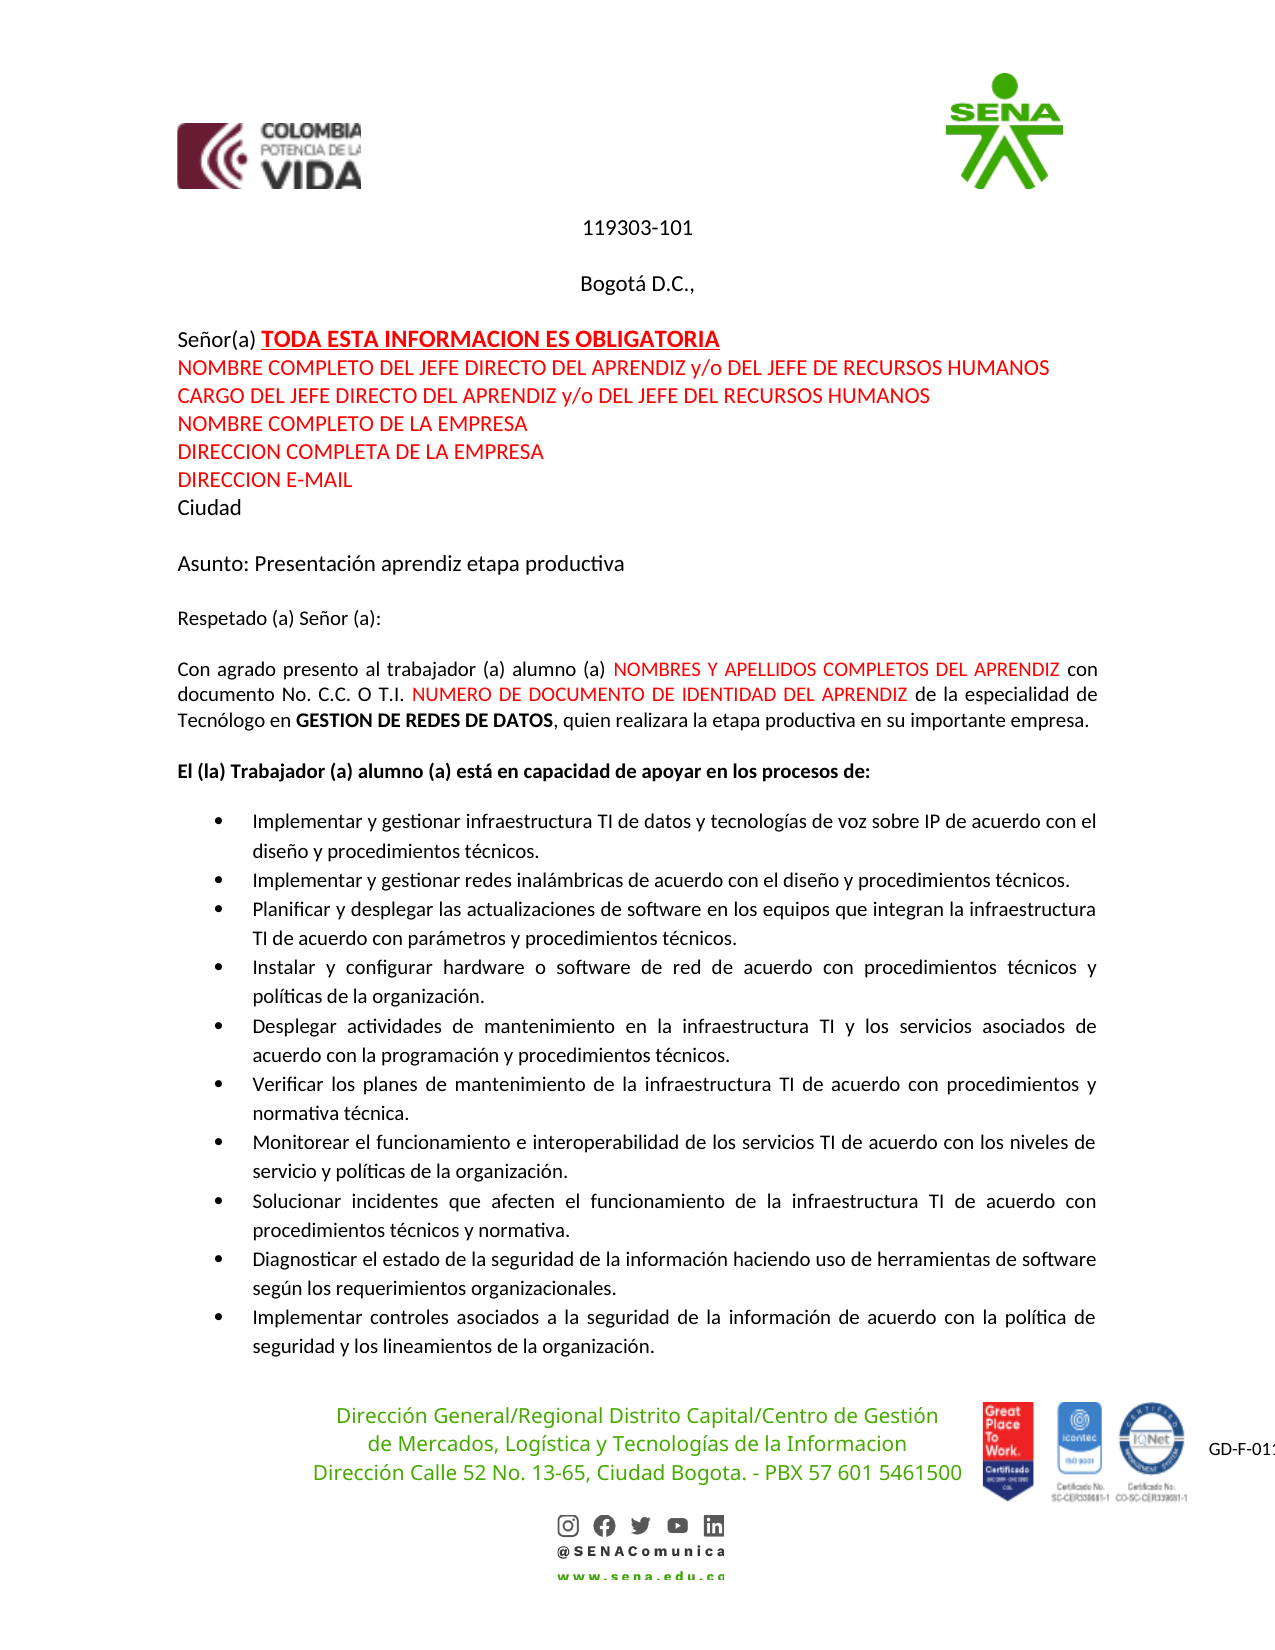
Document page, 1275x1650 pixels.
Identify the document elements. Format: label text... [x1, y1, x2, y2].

text NOMBRE COMPLETO DE LA EMPRESA [177, 409, 1098, 437]
list Instalar y configurar hardware o software de red de acuerdo con procedimientos técnicos y políticas de la organización. [215, 954, 1098, 1009]
text Ciudad [177, 493, 1098, 521]
text Con agrado presento al trabajador (a) alumno (a) NOMBRES Y APELLIDOS COMPLETOS DEL APRENDIZ con documento No. C.C. O T.I. NUMERO DE DOCUMENTO DE IDENTIDAD DEL APRENDIZ de la especialidad de Tecnólogo en GESTION DE REDES DE DATOS, quien realizara la etapa productiva en su importante empresa. [177, 656, 1098, 732]
list Diagnosticar el estado de la seguridad de la información haciendo uso de herramientas de software según los requerimientos organizacionales. [215, 1246, 1098, 1301]
list Planificar y desplegar las actualizaciones de software en los equipos que integran la infraestructura TI de acuerdo con parámetros y procedimientos técnicos. [215, 896, 1098, 951]
text El (la) Trabajador (a) alumno (a) está en capacidad de apoyar en los procesos de: [177, 758, 1098, 783]
text Respetado (a) Señor (a): [177, 605, 1098, 631]
text Señor(a) TODA ESTA INFORMACION ES OBLIGATORIA [177, 323, 1098, 353]
list Solucionar incidentes que afecten el funcionamiento de la infraestructura TI de acuerdo con procedimientos técnicos y normativa. [215, 1188, 1098, 1242]
text NOMBRE COMPLETO DEL JEFE DIRECTO DEL APRENDIZ y/o DEL JEFE DE RECURSOS HUMANOS [177, 353, 1098, 381]
text 119303-101 [177, 213, 1098, 241]
list Implementar y gestionar redes inalámbricas de acuerdo con el diseño y procedimientos técnicos. [215, 867, 1098, 892]
list Verificar los planes de mantenimiento de la infraestructura TI de acuerdo con procedimientos y normativa técnica. [215, 1071, 1098, 1126]
list Desplegar actividades de mantenimiento en la infraestructura TI y los servicios asociados de acuerdo con la programación y procedimientos técnicos. [215, 1013, 1098, 1067]
text Asunto: Presentación aprendiz etapa productiva [177, 549, 1098, 577]
text CARGO DEL JEFE DIRECTO DEL APRENDIZ y/o DEL JEFE DEL RECURSOS HUMANOS [177, 381, 1098, 409]
list Implementar y gestionar infraestructura TI de datos y tecnologías de voz sobre IP de acuerdo con el diseño y procedimientos técnicos. [215, 809, 1098, 863]
text DIRECCION COMPLETA DE LA EMPRESA [177, 437, 1098, 465]
picture [982, 1402, 1200, 1509]
text DIRECCION E-MAIL [177, 465, 1098, 493]
text Bogotá D.C., [177, 269, 1098, 297]
list Implementar controles asociados a la seguridad de la información de acuerdo con la política de seguridad y los lineamientos de la organización. [215, 1304, 1098, 1359]
list Monitorear el funcionamiento e interoperabilidad de los servicios TI de acuerdo con los niveles de servicio y políticas de la organización. [215, 1129, 1098, 1184]
